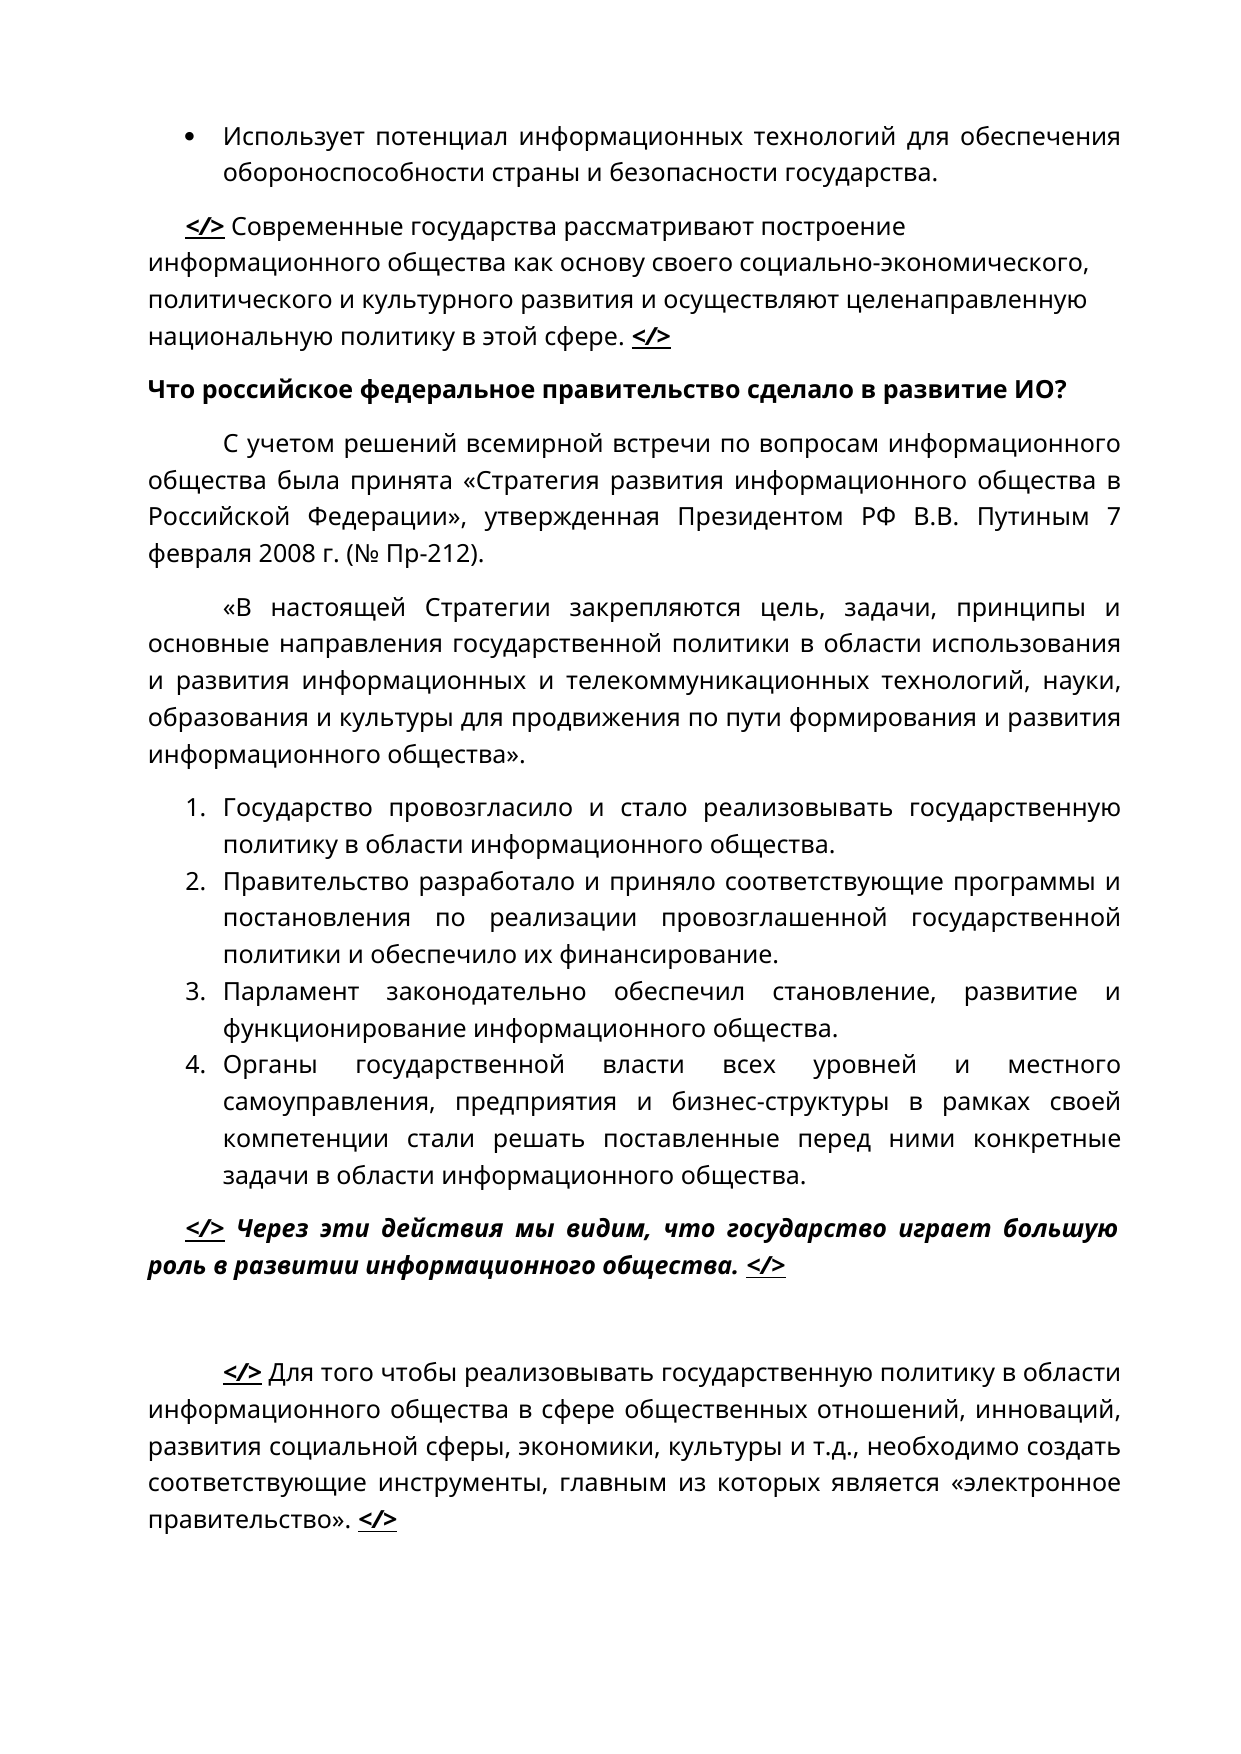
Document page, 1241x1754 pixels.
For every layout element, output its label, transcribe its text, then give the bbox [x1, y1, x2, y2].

list Правительство разработало и приняло соответствующие программы и постановления по реализации провозглашенной государственной политики и обеспечило их финансирование. [185, 863, 1122, 971]
text </> Для того чтобы реализовывать государственную политику в области информационного общества в сфере общественных отношений, инноваций, развития социальной сферы, экономики, культуры и т.д., необходимо создать соответствующие инструменты, главным из которых является «электронное правительство». </> [148, 1354, 1122, 1536]
text С учетом решений всемирной встречи по вопросам информационного общества была принята «Стратегия развития информационного общества в Российской Федерации», утвержденная Президентом РФ В.В. Путиным 7 февраля 2008 г. (№ Пр-212). [148, 426, 1122, 570]
text Что российское федеральное правительство сделало в развитие ИО? [148, 372, 1122, 406]
text «В настоящей Стратегии закрепляются цель, задачи, принципы и основные направления государственной политики в области использования и развития информационных и телекоммуникационных технологий, науки, образования и культуры для продвижения по пути формирования и развития информационного общества». [148, 589, 1122, 770]
list Органы государственной власти всех уровней и местного самоуправления, предприятия и бизнес-структуры в рамках своей компетенции стали решать поставленные перед ними конкретные задачи в области информационного общества. [185, 1047, 1122, 1192]
list Государство провозгласило и стало реализовывать государственную политику в области информационного общества. [185, 790, 1122, 861]
list Парламент законодательно обеспечил становление, развитие и функционирование информационного общества. [185, 974, 1122, 1044]
list Использует потенциал информационных технологий для обеспечения обороноспособности страны и безопасности государства. [185, 118, 1122, 189]
text </> Современные государства рассматривают построение информационного общества как основу своего социально-экономического, политического и культурного развития и осуществляют целенаправленную национальную политику в этой сфере. </> [148, 208, 1122, 353]
text </> Через эти действия мы видим, что государство играет большую роль в развитии информационного общества. </> [148, 1211, 1122, 1282]
